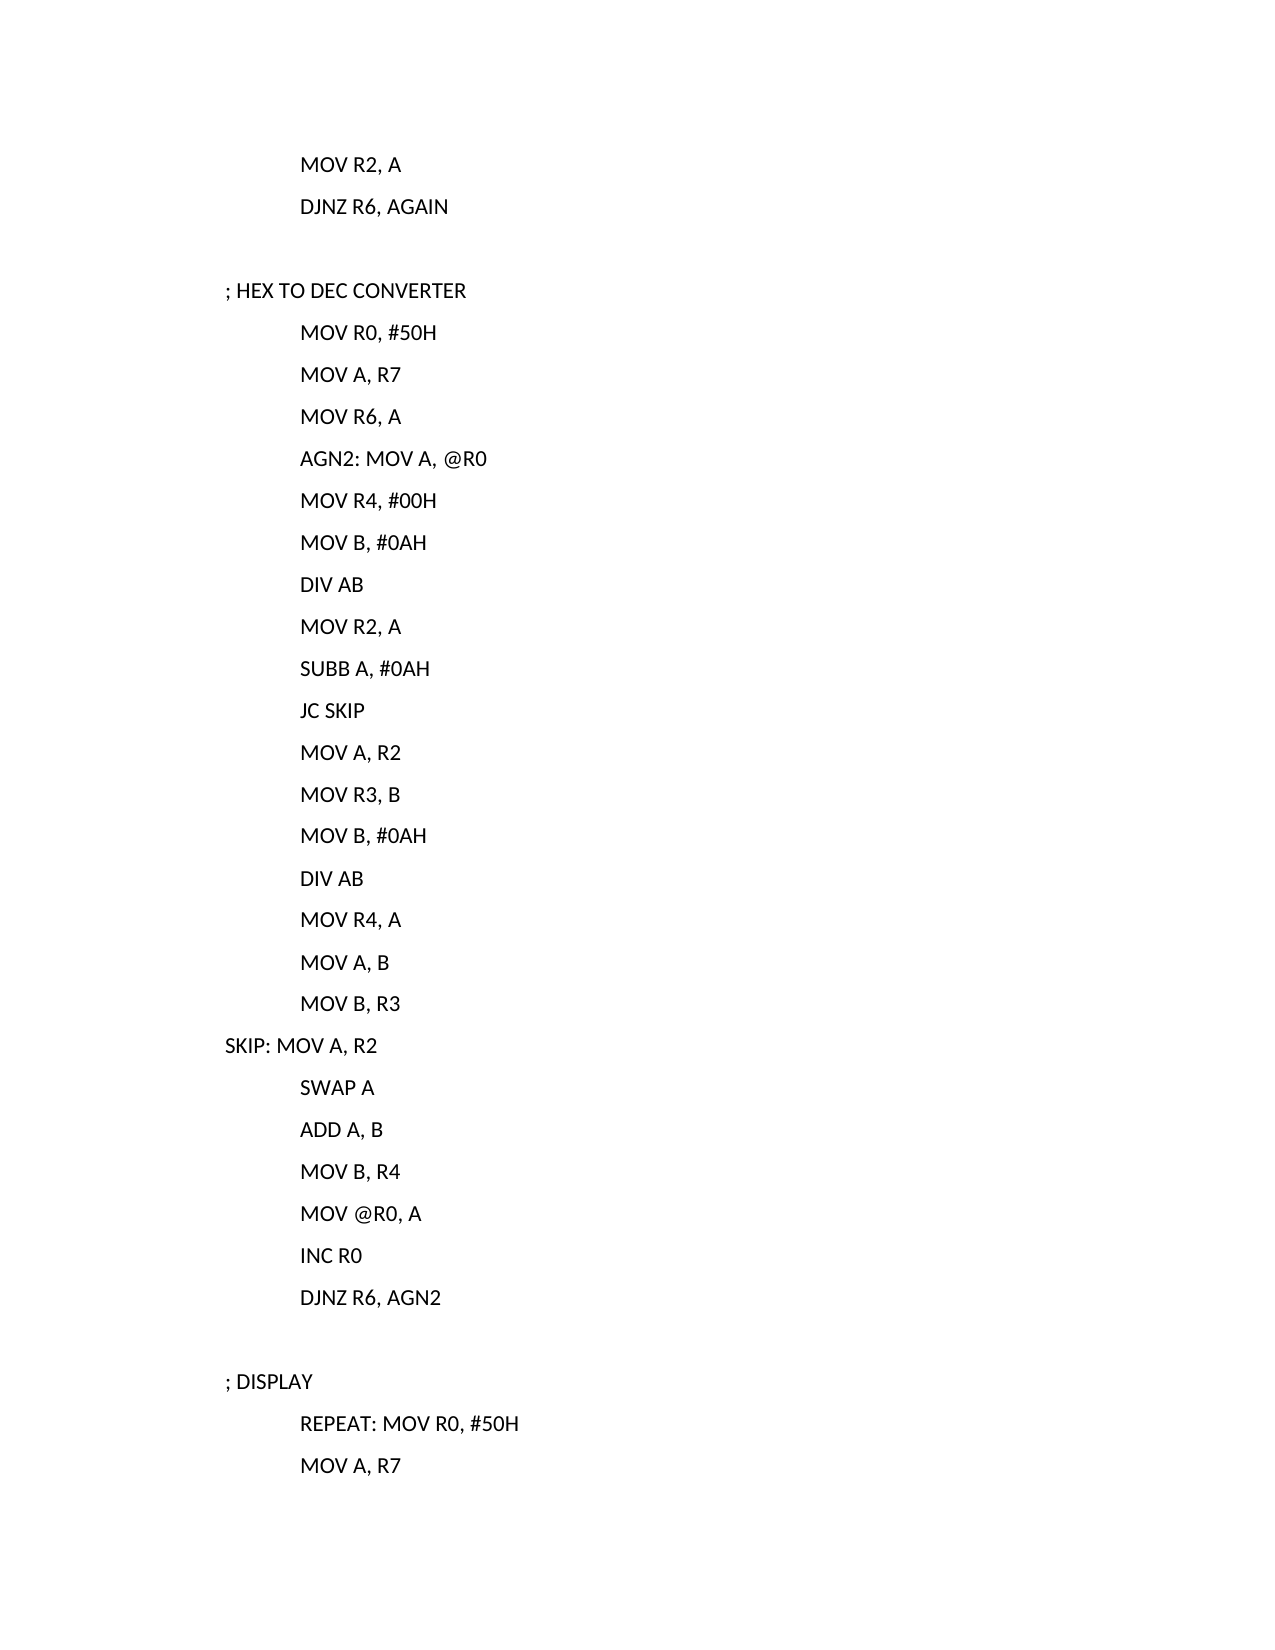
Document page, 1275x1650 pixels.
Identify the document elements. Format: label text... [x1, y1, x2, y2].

list MOV R6, A [225, 402, 1125, 430]
list MOV R4, A [225, 906, 1125, 934]
list MOV B, #0AH [225, 822, 1125, 850]
list INC R0 [225, 1241, 1125, 1269]
list MOV B, #0AH [225, 528, 1125, 556]
list SKIP: MOV A, R2 [225, 1032, 1125, 1059]
list MOV A, R7 [225, 1451, 1125, 1479]
list MOV R3, B [225, 780, 1125, 808]
list SWAP A [225, 1073, 1125, 1102]
list MOV B, R3 [225, 989, 1125, 1018]
list DJNZ R6, AGN2 [225, 1283, 1125, 1311]
list DJNZ R6, AGAIN [225, 192, 1125, 220]
list DIV AB [225, 570, 1125, 598]
list MOV @R0, A [225, 1199, 1125, 1227]
list MOV A, R2 [225, 738, 1125, 766]
list DIV AB [225, 864, 1125, 892]
list ADD A, B [225, 1116, 1125, 1143]
list MOV R2, A [225, 612, 1125, 640]
list MOV B, R4 [225, 1157, 1125, 1186]
list MOV A, R7 [225, 360, 1125, 388]
list MOV R0, #50H [225, 318, 1125, 346]
list MOV R2, A [225, 150, 1125, 178]
list MOV A, B [225, 948, 1125, 976]
list ; HEX TO DEC CONVERTER [225, 276, 1125, 304]
list JC SKIP [225, 696, 1125, 724]
list REPEAT: MOV R0, #50H [225, 1409, 1125, 1437]
list ; DISPLAY [225, 1367, 1125, 1395]
list MOV R4, #00H [225, 486, 1125, 514]
list SUBB A, #0AH [225, 654, 1125, 682]
list AGN2: MOV A, @R0 [225, 444, 1125, 472]
